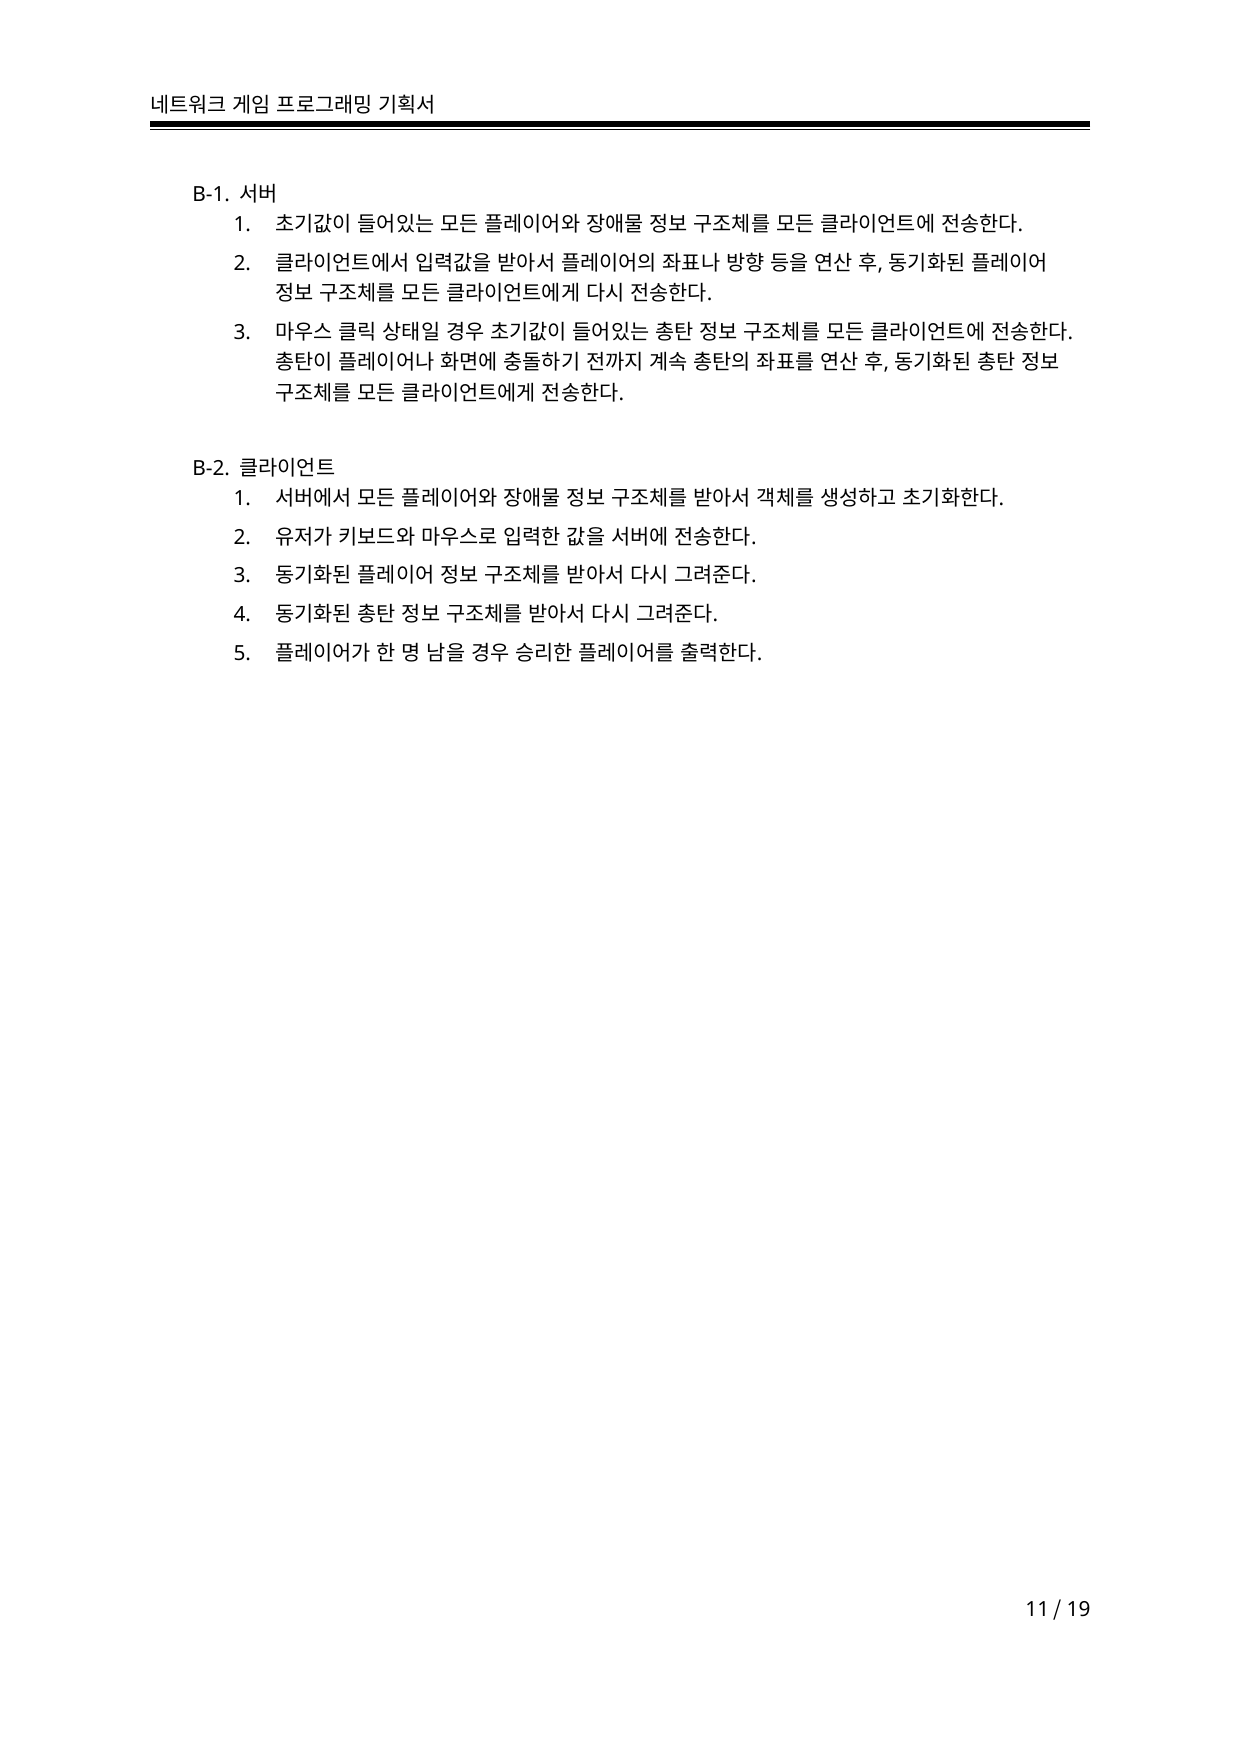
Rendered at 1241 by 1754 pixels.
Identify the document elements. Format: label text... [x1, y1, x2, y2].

list 클라이언트에서 입력값을 받아서 플레이어의 좌표나 방향 등을 연산 후, 동기화된 플레이어 정보 구조체를 모든 클라이언트에게 다시 전송한다. [233, 246, 1090, 307]
list 플레이어가 한 명 남을 경우 승리한 플레이어를 출력한다. [233, 636, 1090, 666]
list 유저가 키보드와 마우스로 입력한 값을 서버에 전송한다. [233, 520, 1090, 550]
list 초기값이 들어있는 모든 플레이어와 장애물 정보 구조체를 모든 클라이언트에 전송한다. [233, 207, 1090, 238]
list 동기화된 총탄 정보 구조체를 받아서 다시 그려준다. [233, 597, 1090, 628]
list 동기화된 플레이어 정보 구조체를 받아서 다시 그려준다. [233, 559, 1090, 589]
list 서버에서 모든 플레이어와 장애물 정보 구조체를 받아서 객체를 생성하고 초기화한다. [233, 481, 1090, 512]
subtitle 클라이언트 [192, 451, 1090, 481]
subtitle 서버 [192, 177, 1090, 207]
list 마우스 클릭 상태일 경우 초기값이 들어있는 총탄 정보 구조체를 모든 클라이언트에 전송한다. 총탄이 플레이어나 화면에 충돌하기 전까지 계속 총탄의 좌표를 연산 후, 동기화된 총탄 정보 구조체를 모든 클라이언트에게 전송한다. [233, 315, 1090, 406]
